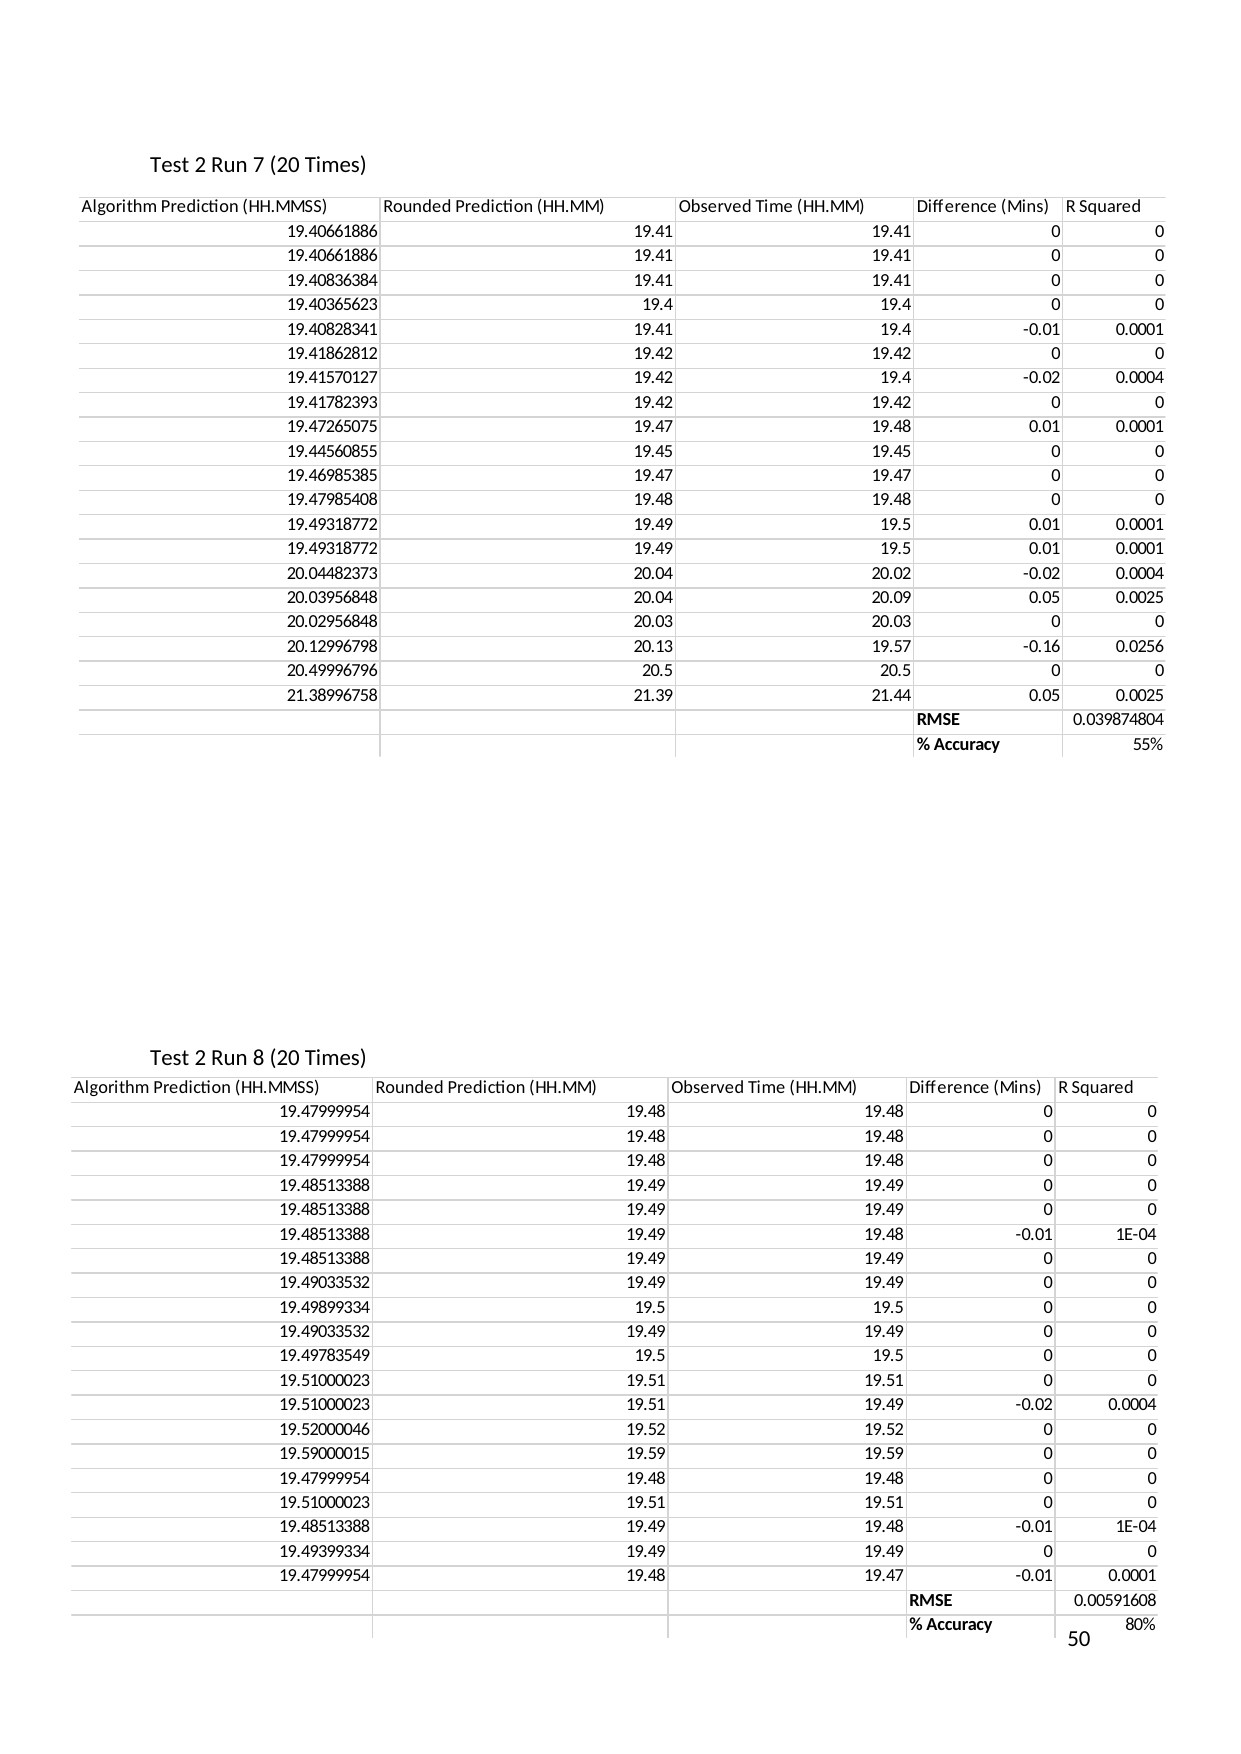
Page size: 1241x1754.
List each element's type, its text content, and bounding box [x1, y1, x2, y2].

text Test 2 Run 7 (20 Times) [150, 150, 1090, 178]
text Test 2 Run 8 (20 Times) [150, 1043, 1090, 1071]
